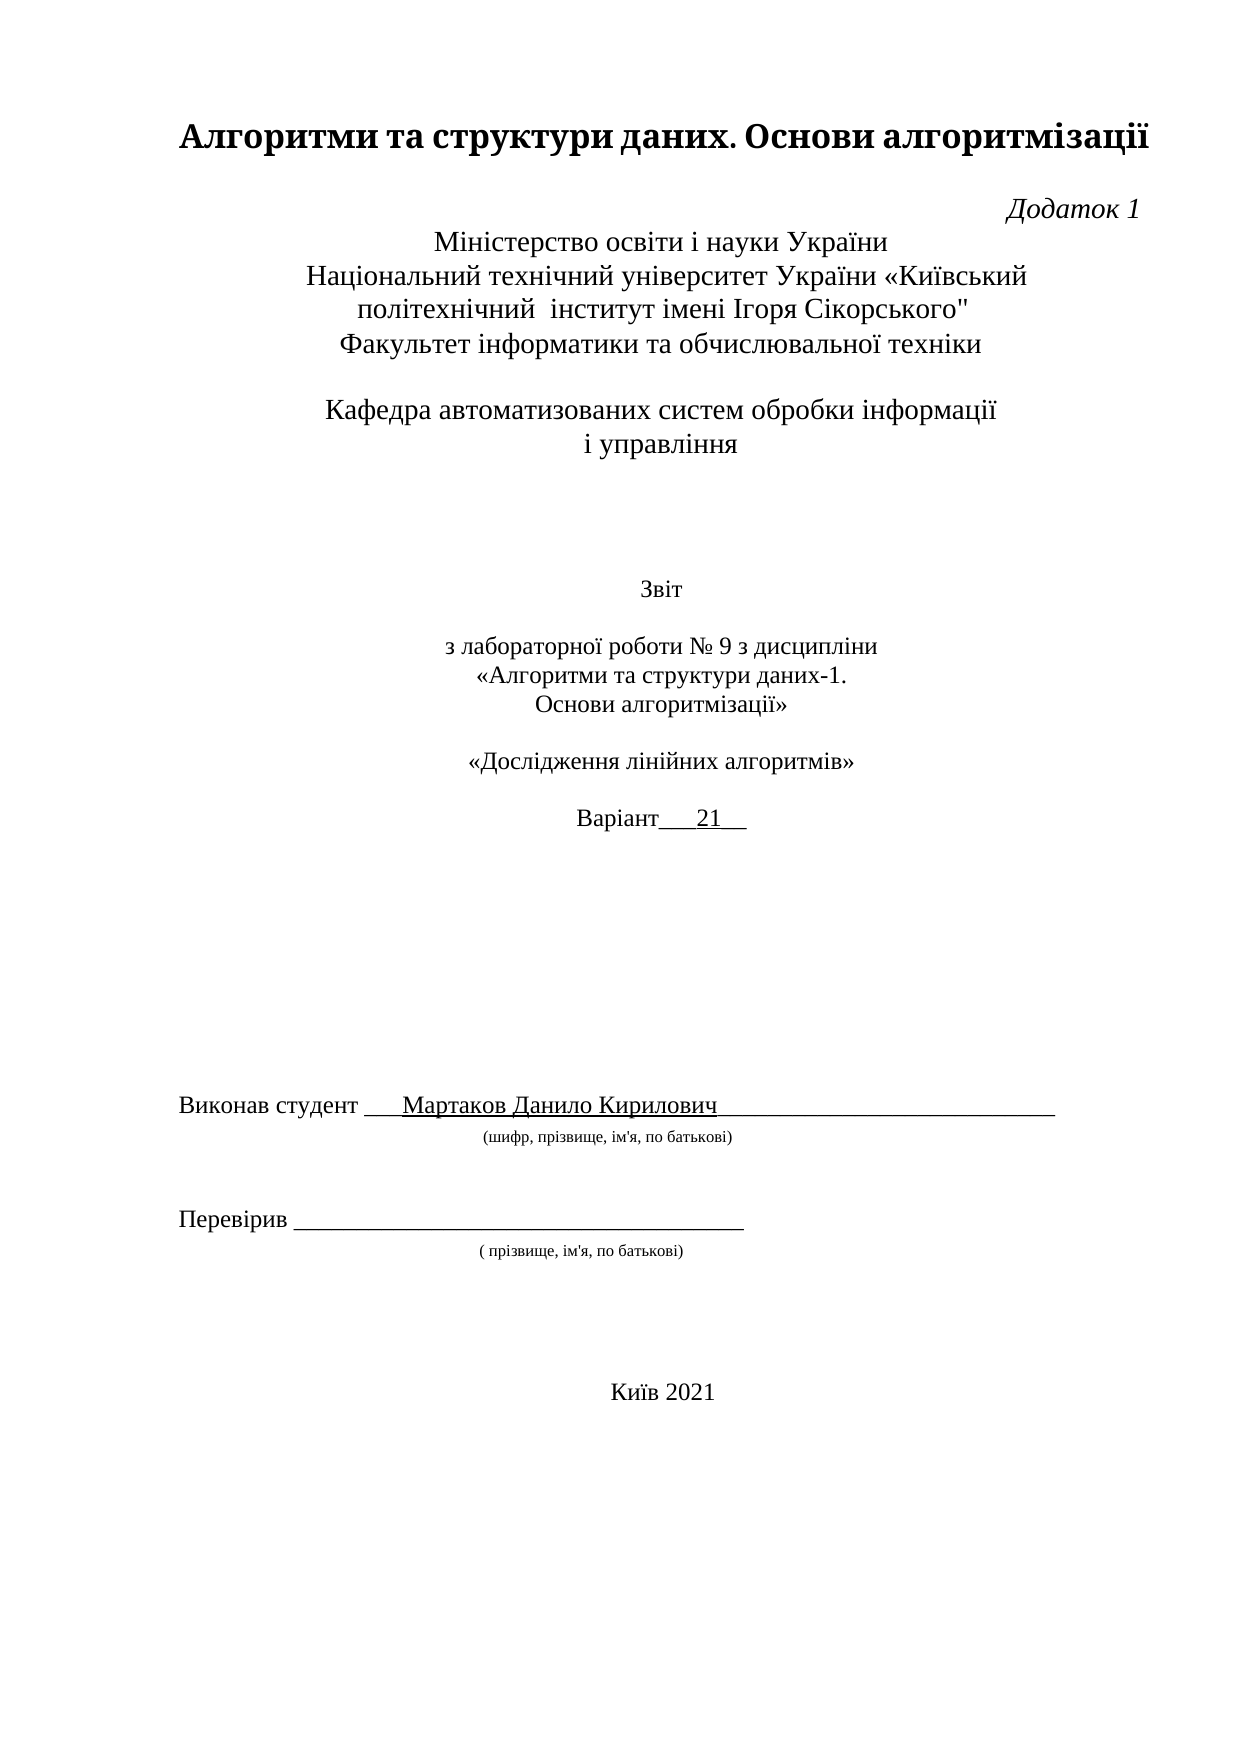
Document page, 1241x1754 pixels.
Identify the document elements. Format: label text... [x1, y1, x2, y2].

text Звіт [177, 574, 1152, 603]
text Перевірив ____________________________________ [178, 1204, 1152, 1233]
text і управління [177, 426, 1152, 459]
text Алгоритми та структури даних. Основи алгоритмізації [177, 118, 1152, 156]
text Національний технічний університет України «Київський політехнічний інститут імені Ігоря Сікорського" [212, 258, 1121, 325]
text Додаток 1 [177, 191, 1148, 224]
text Виконав студент ___Мартаков Данило Кирилович___________________________ [178, 1090, 1152, 1119]
text з лабораторної роботи № 9 з дисципліни [177, 631, 1152, 660]
text Київ 2021 [473, 1377, 1152, 1405]
text Кафедра автоматизованих систем обробки інформації [177, 392, 1152, 426]
text «Дослідження лінійних алгоритмів» [177, 746, 1152, 775]
text (шифр, прізвище, ім'я, по батькові) [473, 1119, 1152, 1148]
text Основи алгоритмізації» [177, 689, 1152, 718]
text «Алгоритми та структури даних-1. [177, 660, 1152, 689]
text Факультет інформатики та обчислювальної техніки [177, 326, 1152, 359]
text ( прізвище, ім'я, по батькові) [473, 1233, 1152, 1290]
text Варіант___21__ [177, 803, 1152, 832]
text Міністерство освіти і науки України [177, 224, 1152, 258]
